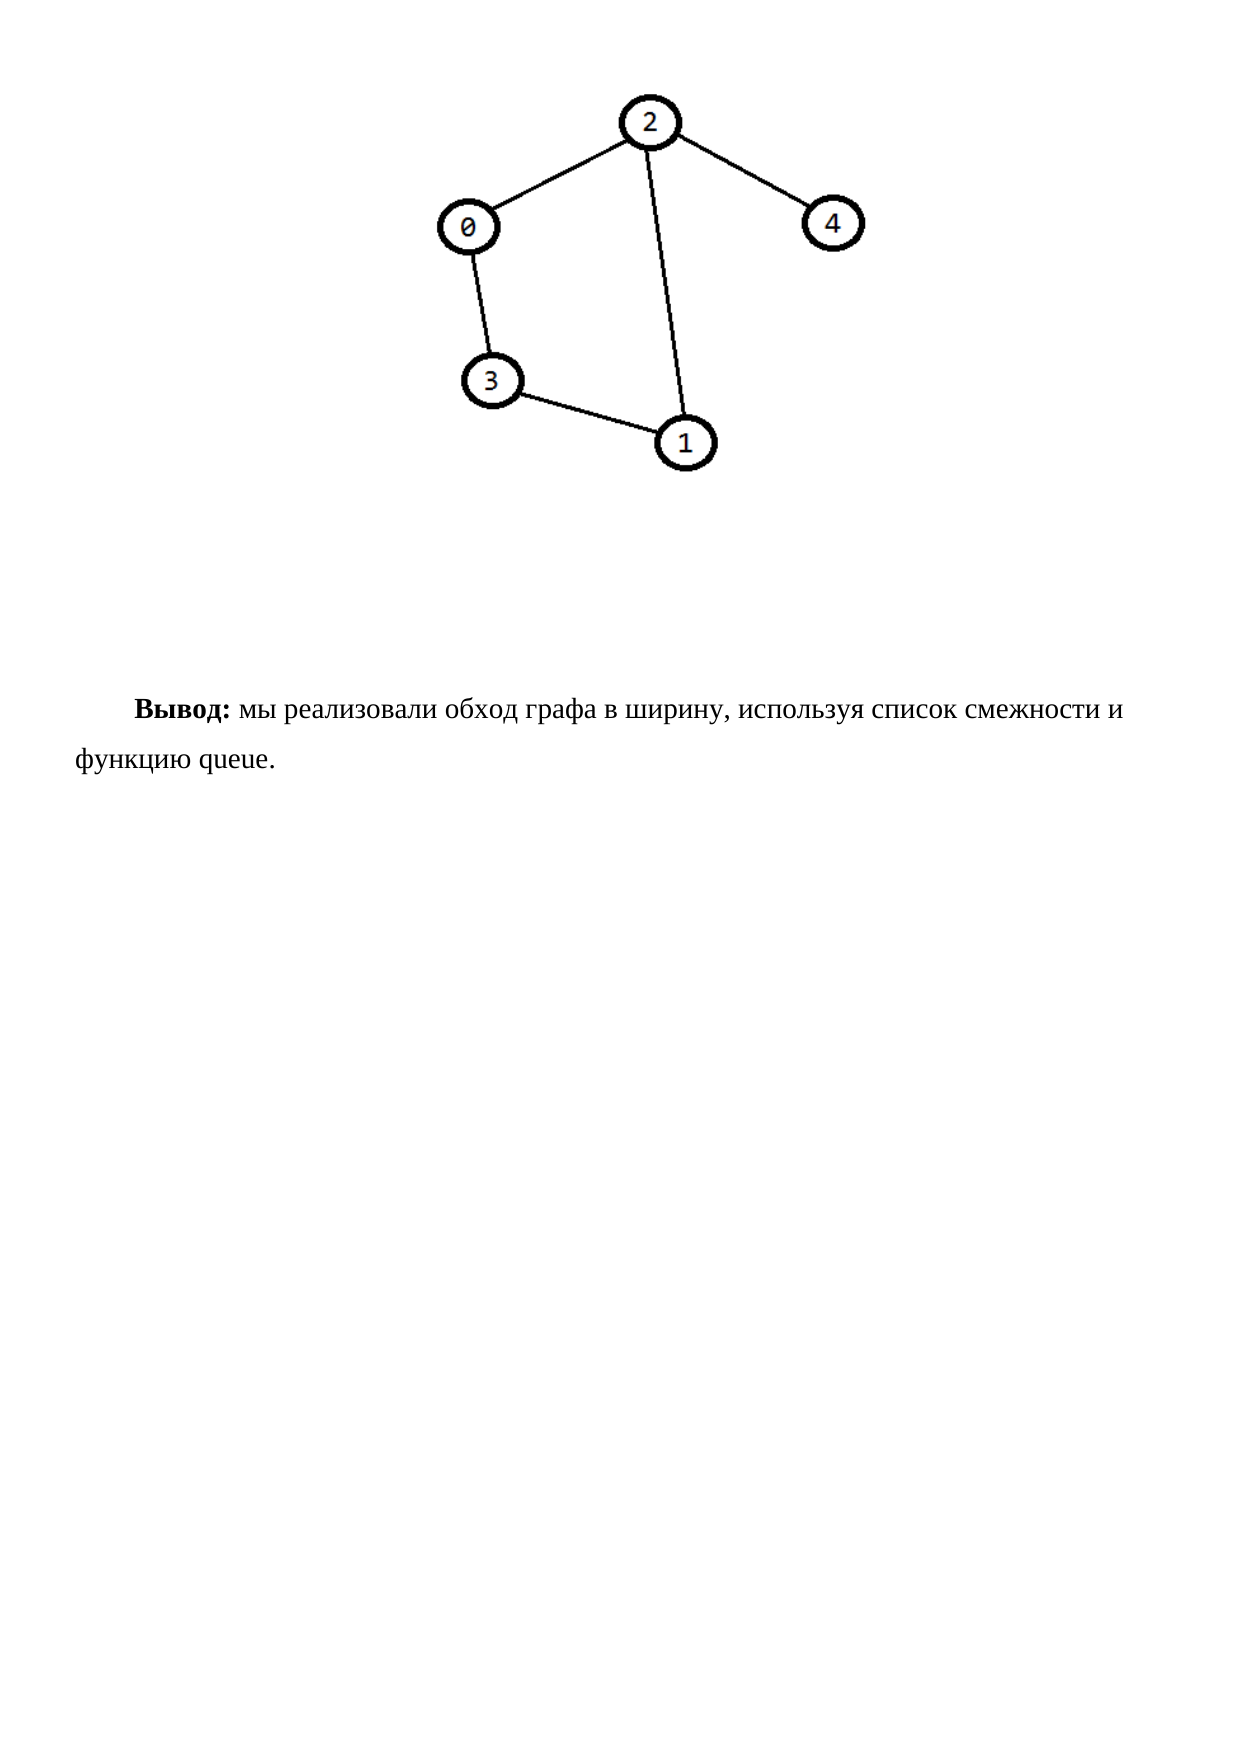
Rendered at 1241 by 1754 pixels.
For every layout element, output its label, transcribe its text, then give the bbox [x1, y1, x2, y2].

text Вывод: мы реализовали обход графа в ширину, используя список смежности и функцию queue. [75, 691, 1165, 775]
picture [408, 75, 892, 516]
